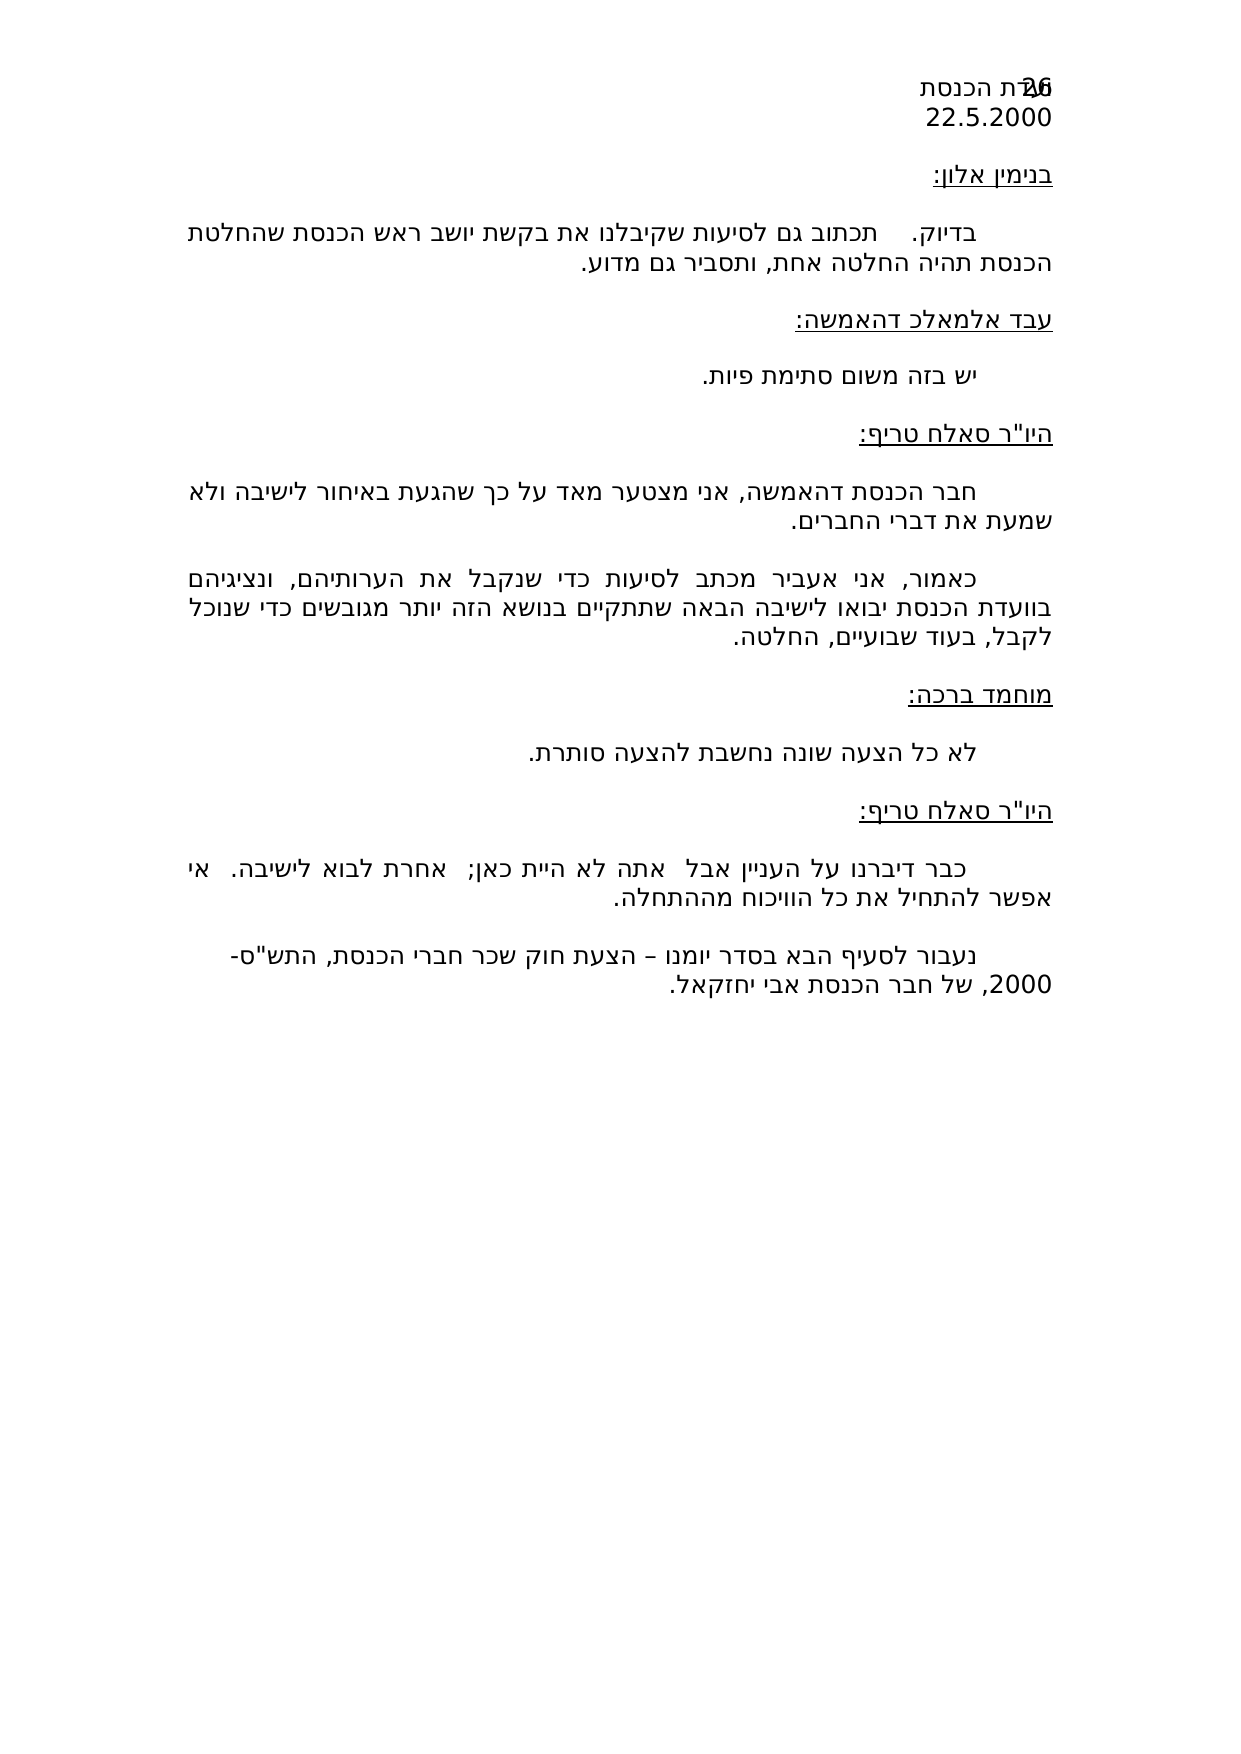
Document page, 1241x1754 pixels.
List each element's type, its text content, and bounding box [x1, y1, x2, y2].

text נעבור לסעיף הבא בסדר יומנו – הצעת חוק שכר חברי הכנסת, התש"ס-2000, של חבר הכנסת אבי יחזקאל. [187, 941, 1053, 999]
text מוחמד ברכה: [187, 680, 1053, 709]
text עבד אלמאלכ דהאמשה: [187, 306, 1053, 335]
text היו"ר סאלח טריף: [187, 796, 1053, 825]
text בדיוק. תכתוב גם לסיעות שקיבלנו את בקשת יושב ראש הכנסת שהחלטת הכנסת תהיה החלטה אחת, ותסביר גם מדוע. [187, 218, 1053, 277]
text בנימין אלון: [187, 161, 1053, 190]
text כבר דיברנו על העניין אבל אתה לא היית כאן; אחרת לבוא לישיבה. אי אפשר להתחיל את כל הוויכוח מההתחלה. [187, 854, 1053, 912]
text היו"ר סאלח טריף: [187, 419, 1053, 448]
text לא כל הצעה שונה נחשבת להצעה סותרת. [187, 738, 1053, 767]
text כאמור, אני אעביר מכתב לסיעות כדי שנקבל את הערותיהם, ונציגיהם בוועדת הכנסת יבואו לישיבה הבאה שתתקיים בנושא הזה יותר מגובשים כדי שנוכל לקבל, בעוד שבועיים, החלטה. [187, 564, 1053, 652]
text יש בזה משום סתימת פיות. [187, 361, 1053, 390]
text חבר הכנסת דהאמשה, אני מצטער מאד על כך שהגעת באיחור לישיבה ולא שמעת את דברי החברים. [187, 477, 1053, 535]
